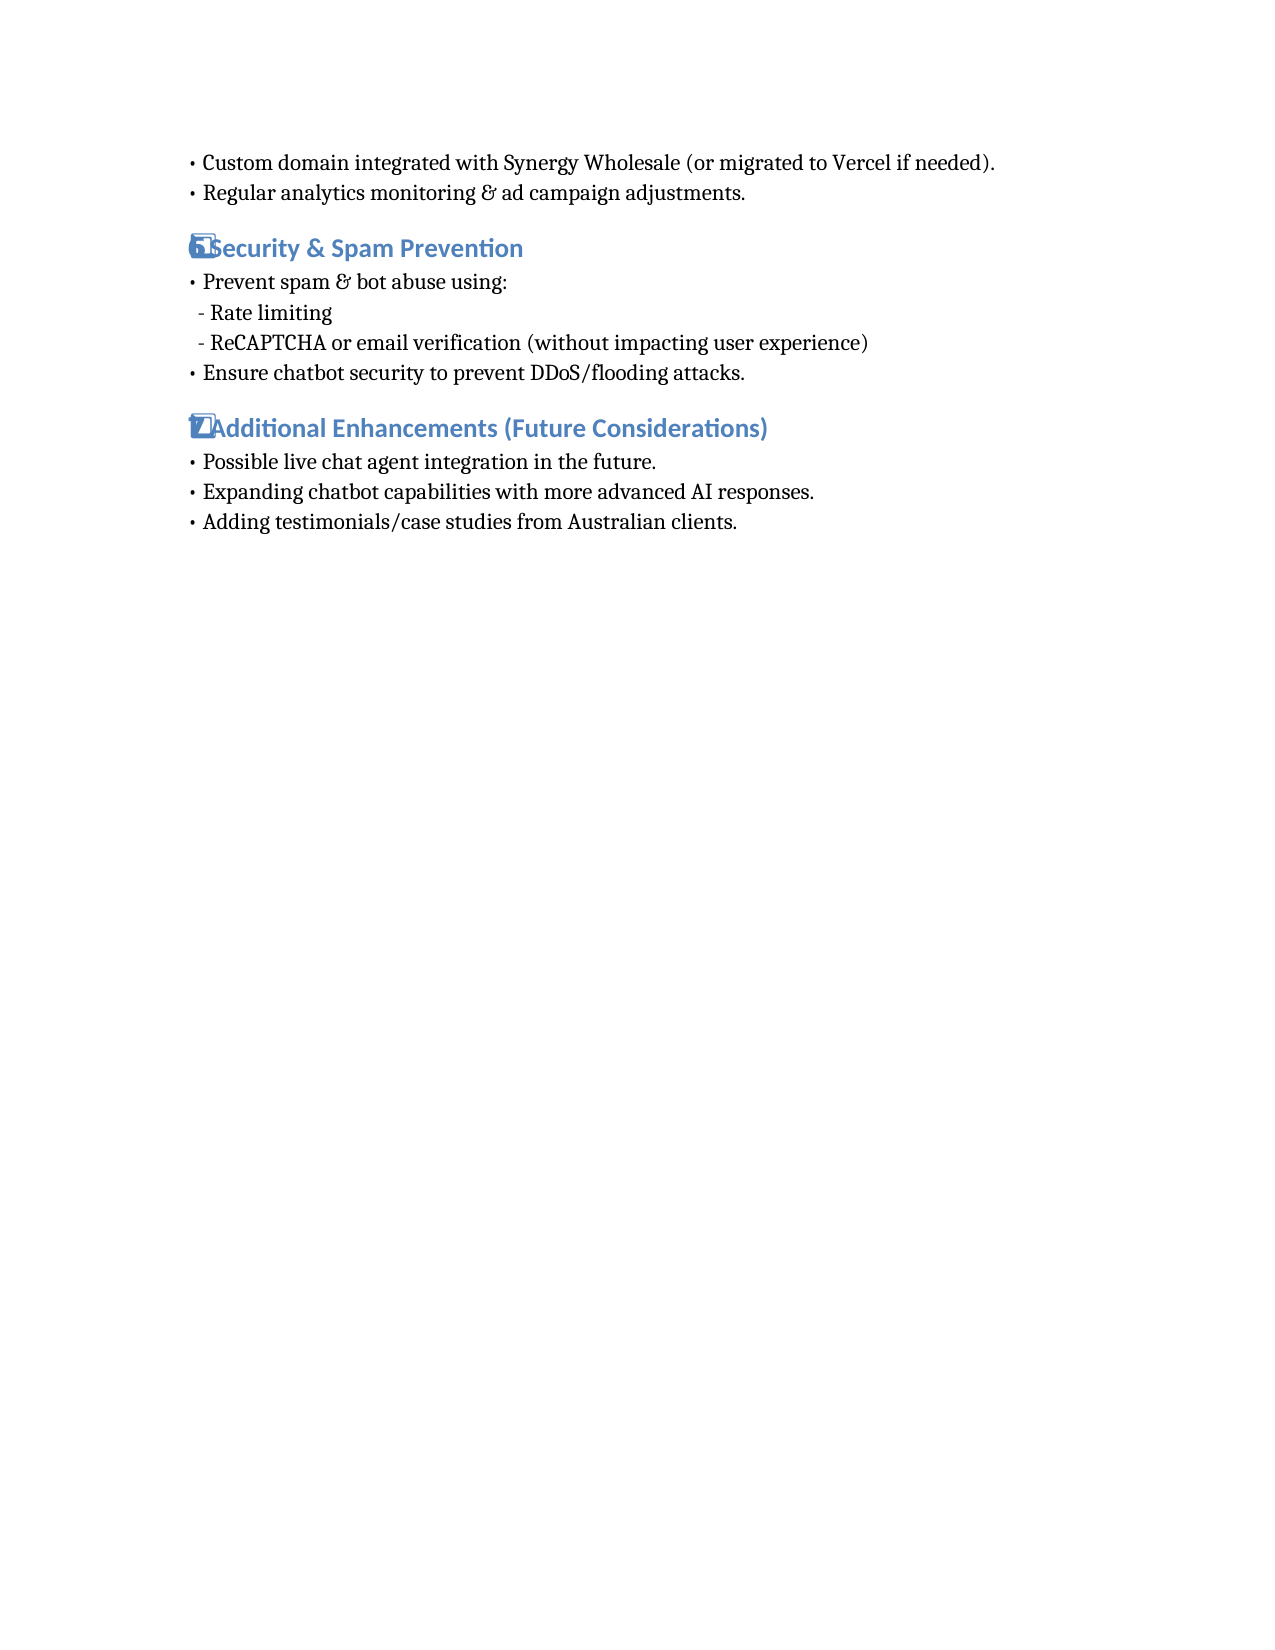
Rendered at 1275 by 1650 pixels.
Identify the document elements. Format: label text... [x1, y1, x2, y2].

text • Prevent spam & bot abuse using: - Rate limiting - ReCAPTCHA or email verification (without impacting user experience) • Ensure chatbot security to prevent DDoS/flooding attacks. [187, 269, 1087, 386]
text • Possible live chat agent integration in the future. • Expanding chatbot capabilities with more advanced AI responses. • Adding testimonials/case studies from Australian clients. [187, 449, 1087, 536]
subtitle 6️⃣ Security & Spam Prevention [187, 231, 1087, 264]
subtitle 7️⃣ Additional Enhancements (Future Considerations) [187, 411, 1087, 444]
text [187, 150, 1087, 207]
